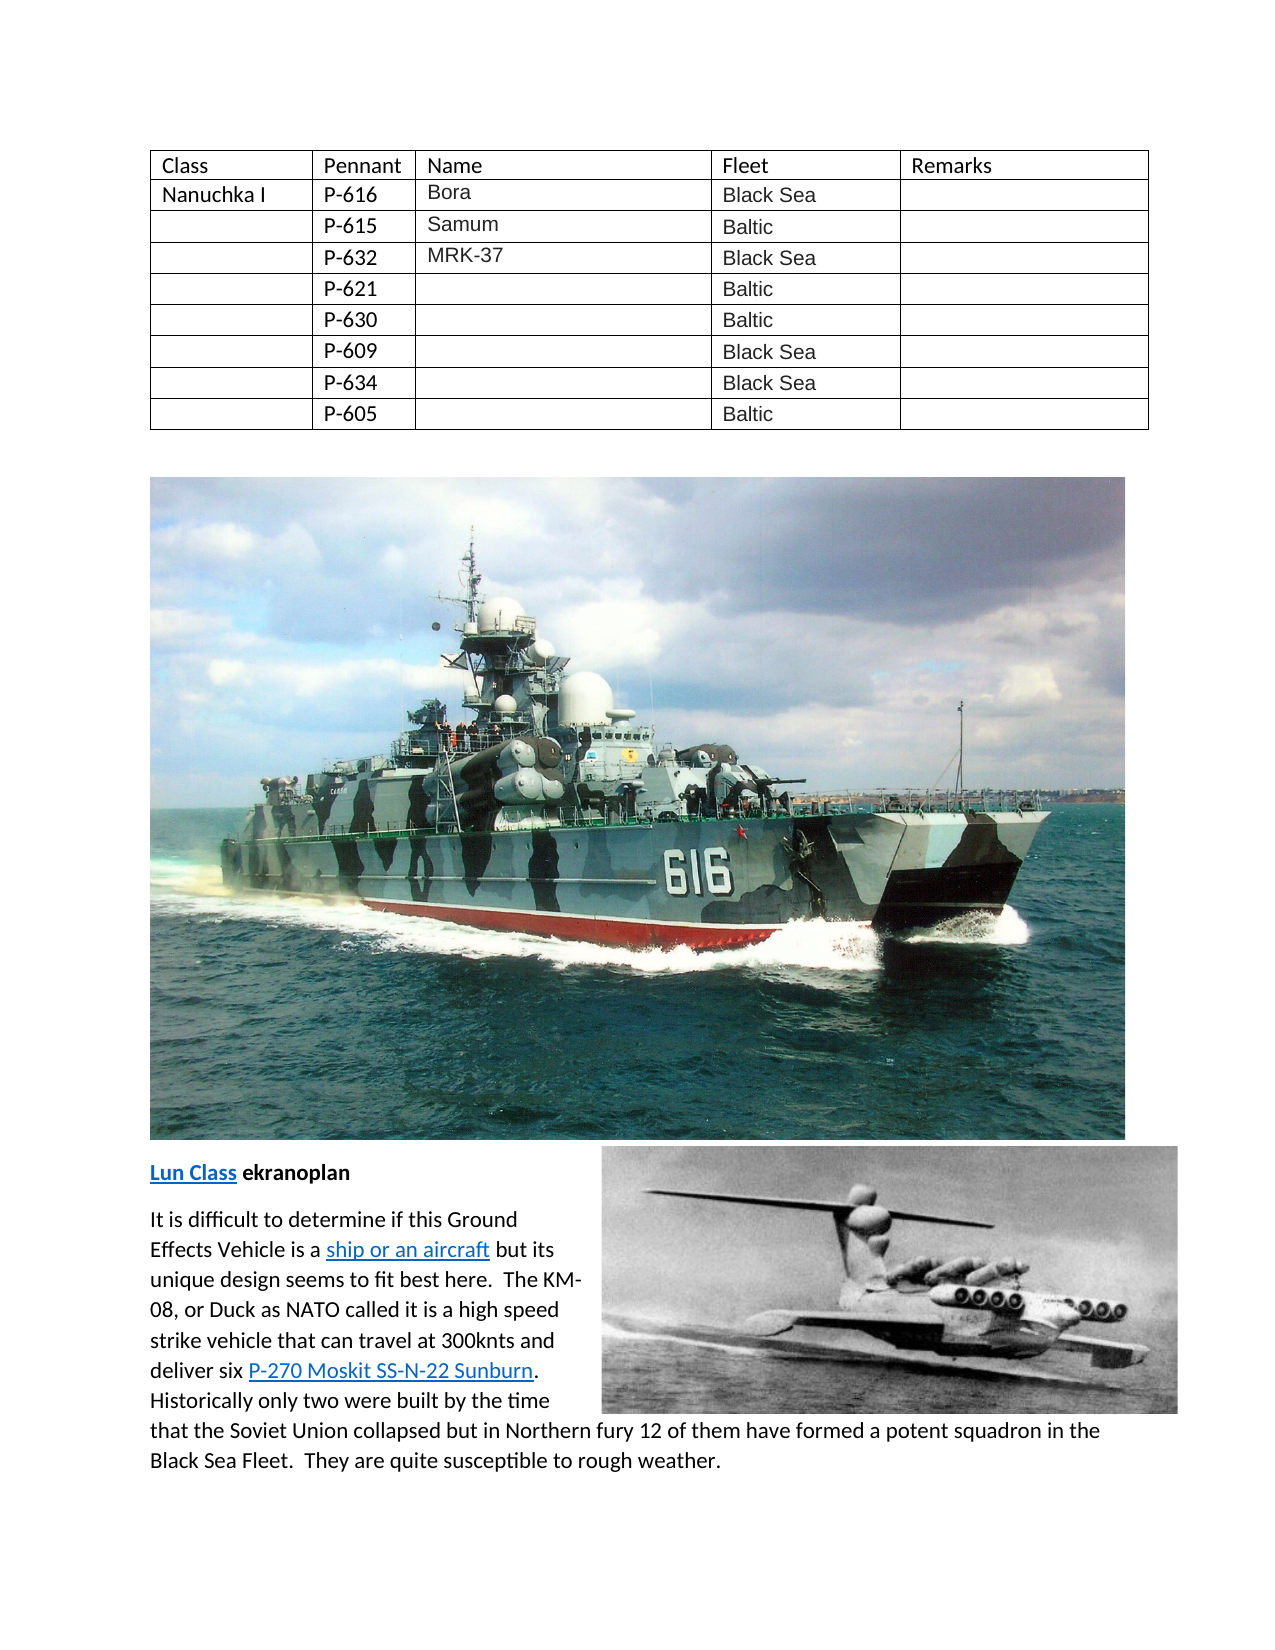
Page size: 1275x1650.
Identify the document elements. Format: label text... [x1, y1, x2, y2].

table_cell P-605 [313, 399, 415, 429]
table_header Remarks [901, 151, 1148, 179]
table_cell [416, 274, 711, 304]
table_cell Nanuchka I [151, 180, 312, 210]
table_cell [901, 243, 1148, 273]
table_cell Baltic [712, 274, 900, 304]
table_cell [901, 305, 1148, 335]
table_cell [151, 305, 312, 335]
table_cell P-634 [313, 368, 415, 398]
table_cell Black Sea [712, 336, 900, 367]
table_cell [901, 180, 1148, 210]
picture [601, 1146, 1178, 1414]
table_cell Black Sea [712, 180, 900, 210]
text Lun Class ekranoplan [150, 1158, 601, 1186]
table_cell [151, 211, 312, 242]
table_cell Baltic [712, 399, 900, 429]
table_cell P-621 [313, 274, 415, 304]
table_cell MRK-37 [416, 243, 711, 273]
table_header Pennant [313, 151, 415, 179]
table_header Class [151, 151, 312, 179]
table_cell Baltic [712, 211, 900, 242]
table_cell [901, 399, 1148, 429]
table_cell [151, 368, 312, 398]
table_cell [416, 399, 711, 429]
table_cell [151, 399, 312, 429]
picture [150, 477, 1125, 1140]
table_cell [151, 243, 312, 273]
table_cell Black Sea [712, 368, 900, 398]
table_cell [416, 305, 711, 335]
table_cell P-615 [313, 211, 415, 242]
table_cell Black Sea [712, 243, 900, 273]
table_header Fleet [712, 151, 900, 179]
table_cell [151, 336, 312, 367]
table_cell [151, 274, 312, 304]
table_cell Baltic [712, 305, 900, 335]
table_cell Bora [416, 180, 711, 210]
table_cell Samum [416, 211, 711, 242]
table_cell P-609 [313, 336, 415, 367]
table_cell [901, 336, 1148, 367]
table_header Name [416, 151, 711, 179]
table_cell [416, 336, 711, 367]
text It is difficult to determine if this Ground Effects Vehicle is a ship or an aircraft but its unique design seems to fit best here. The KM-08, or Duck as NATO called it is a high speed strike vehicle that can travel at 300knts and deliver six P-270 Moskit SS-N-22 Sunburn. Historically only two were built by the time that the Soviet Union collapsed but in Northern fury 12 of them have formed a potent squadron in the Black Sea Fleet. They are quite susceptible to rough weather. [150, 1205, 1125, 1474]
table_cell P-632 [313, 243, 415, 273]
table_cell [901, 368, 1148, 398]
table_cell P-616 [313, 180, 415, 210]
table_cell [901, 274, 1148, 304]
table_cell [416, 368, 711, 398]
table_cell P-630 [313, 305, 415, 335]
table_cell [901, 211, 1148, 242]
